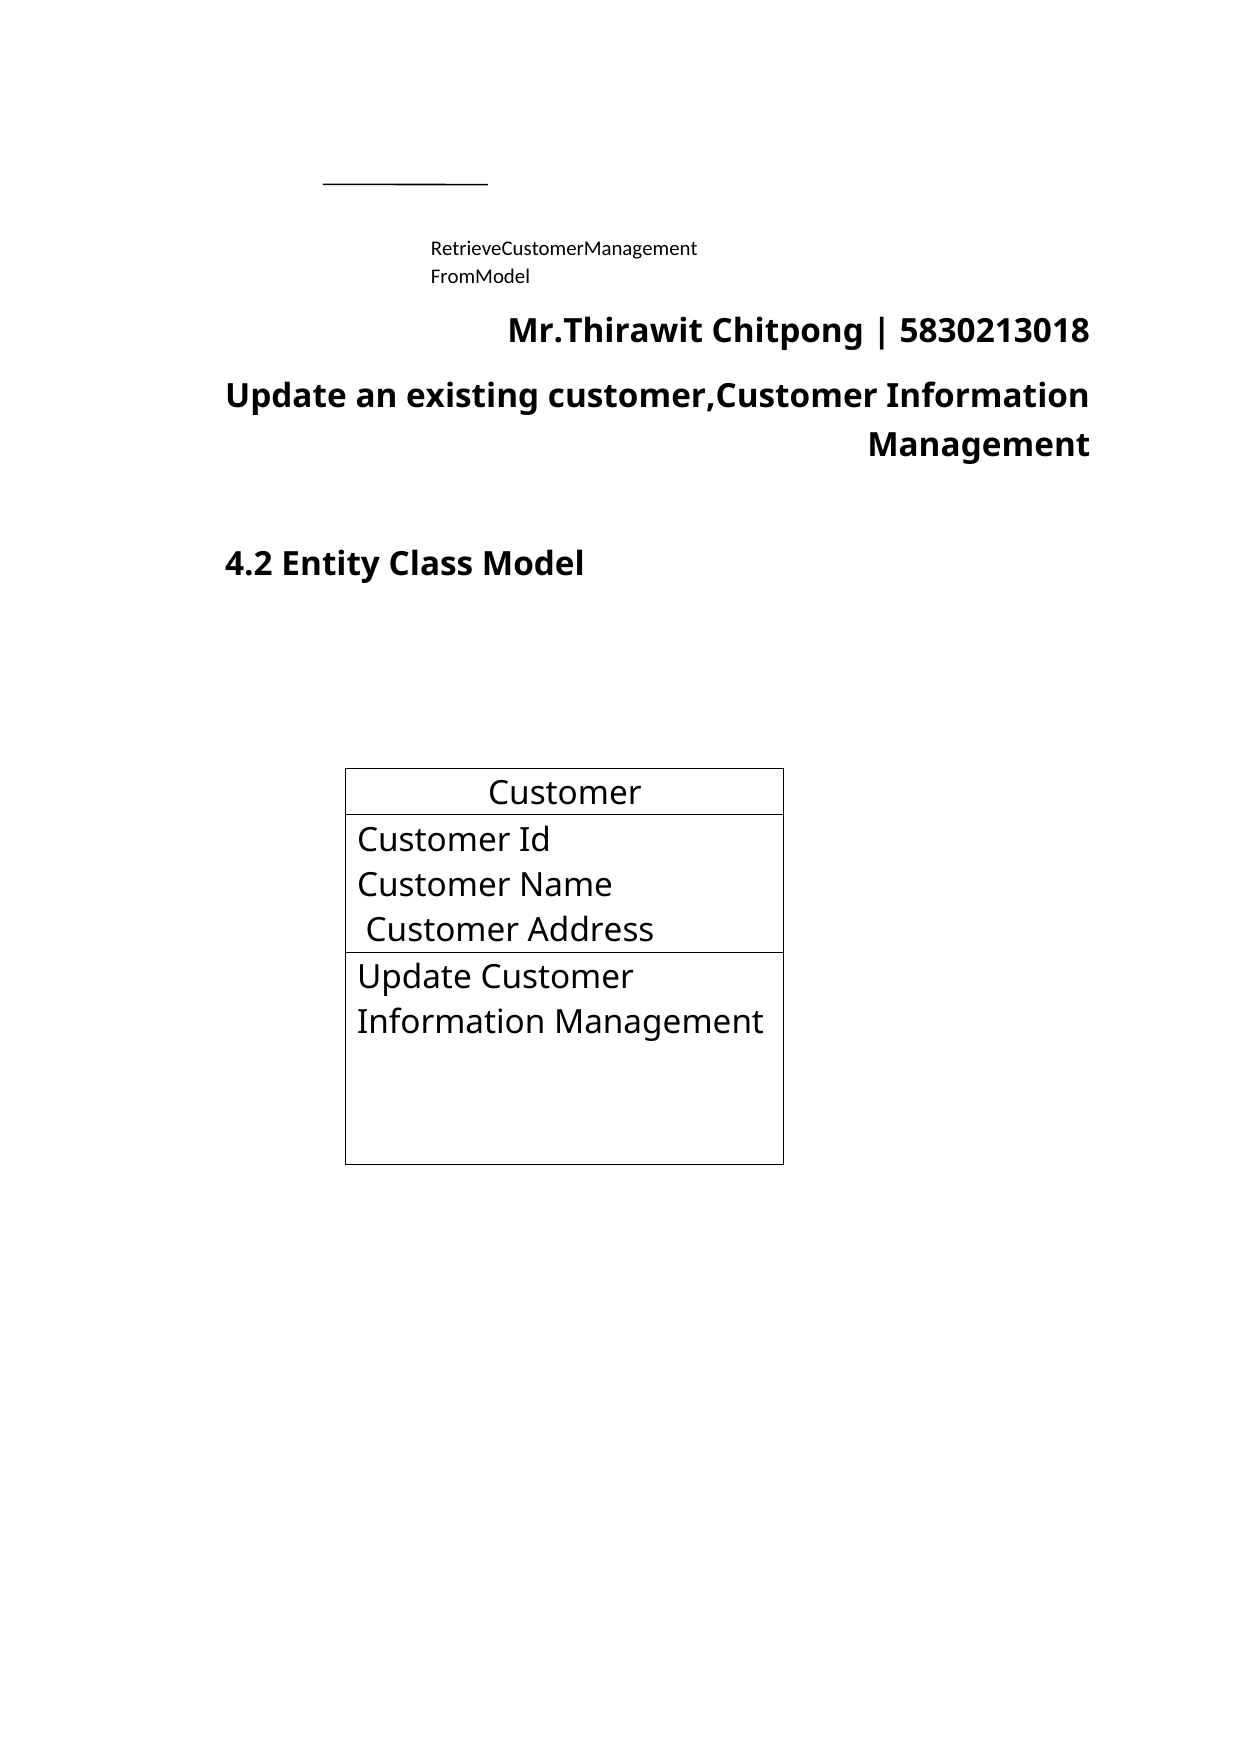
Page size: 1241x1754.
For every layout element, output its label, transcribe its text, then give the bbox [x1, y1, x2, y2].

subtitle 4.2 Entity Class Model [150, 540, 1090, 585]
table_header Customer [346, 769, 783, 814]
table_cell Customer Id Customer Name Customer Address [346, 815, 783, 952]
table_cell Update Customer Information Management [346, 953, 783, 1164]
text Mr.Thirawit Chitpong | 5830213018 [150, 306, 1090, 352]
text Update an existing customer,Customer Information Management [150, 372, 1090, 466]
